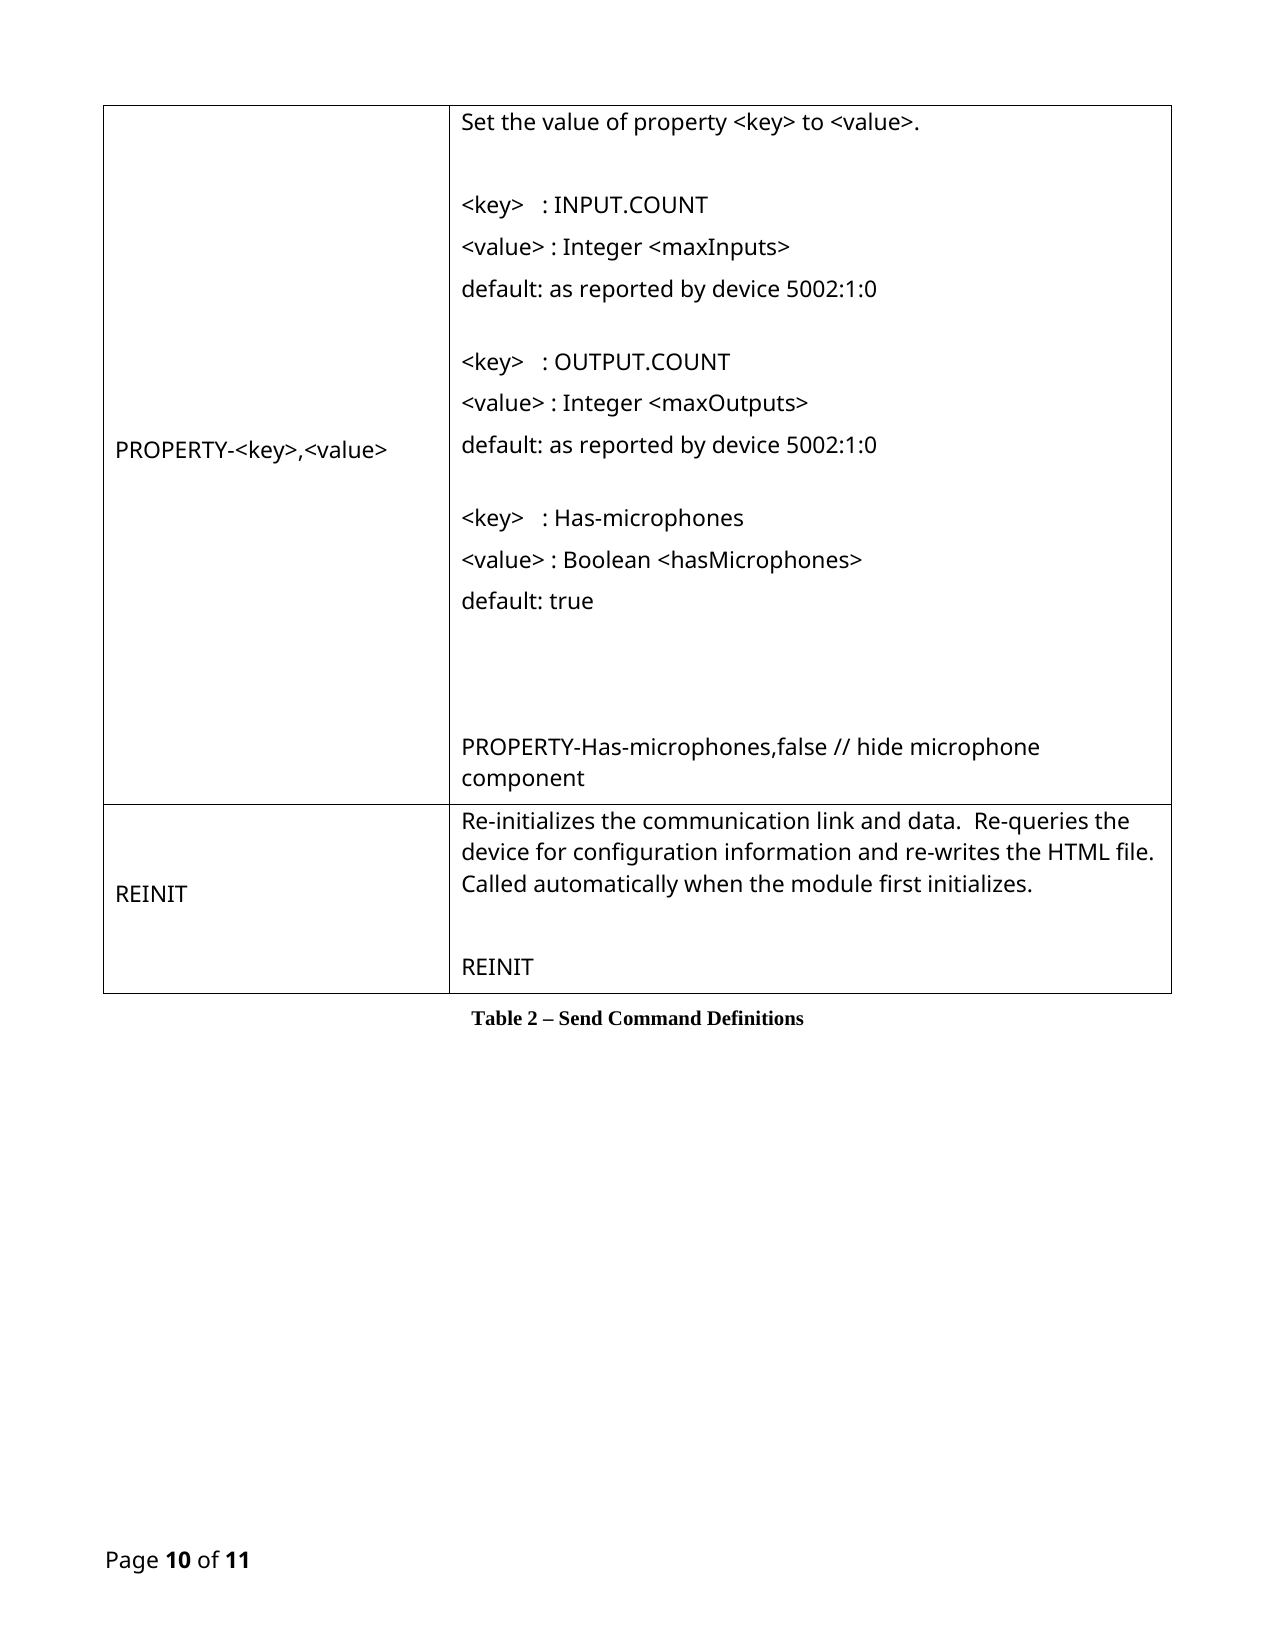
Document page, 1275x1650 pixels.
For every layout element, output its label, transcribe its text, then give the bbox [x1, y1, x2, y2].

table_cell Re-initializes the communication link and data. Re-queries the device for configuration information and re-writes the HTML file. Called automatically when the module first initializes. REINIT [450, 805, 1171, 992]
text Table 2 – Send Command Definitions [105, 1006, 1170, 1030]
table_cell REINIT [104, 805, 449, 992]
table_cell Set the value of property <key> to <value>. <key> : INPUT.COUNT <value> : Integer <maxInputs> default: as reported by device 5002:1:0 <key> : OUTPUT.COUNT <value> : Integer <maxOutputs> default: as reported by device 5002:1:0 <key> : Has-microphones <value> : Boolean <hasMicrophones> default: true PROPERTY-Has-microphones,false // hide microphone component [450, 106, 1171, 804]
table_cell PROPERTY-<key>,<value> [104, 106, 449, 804]
